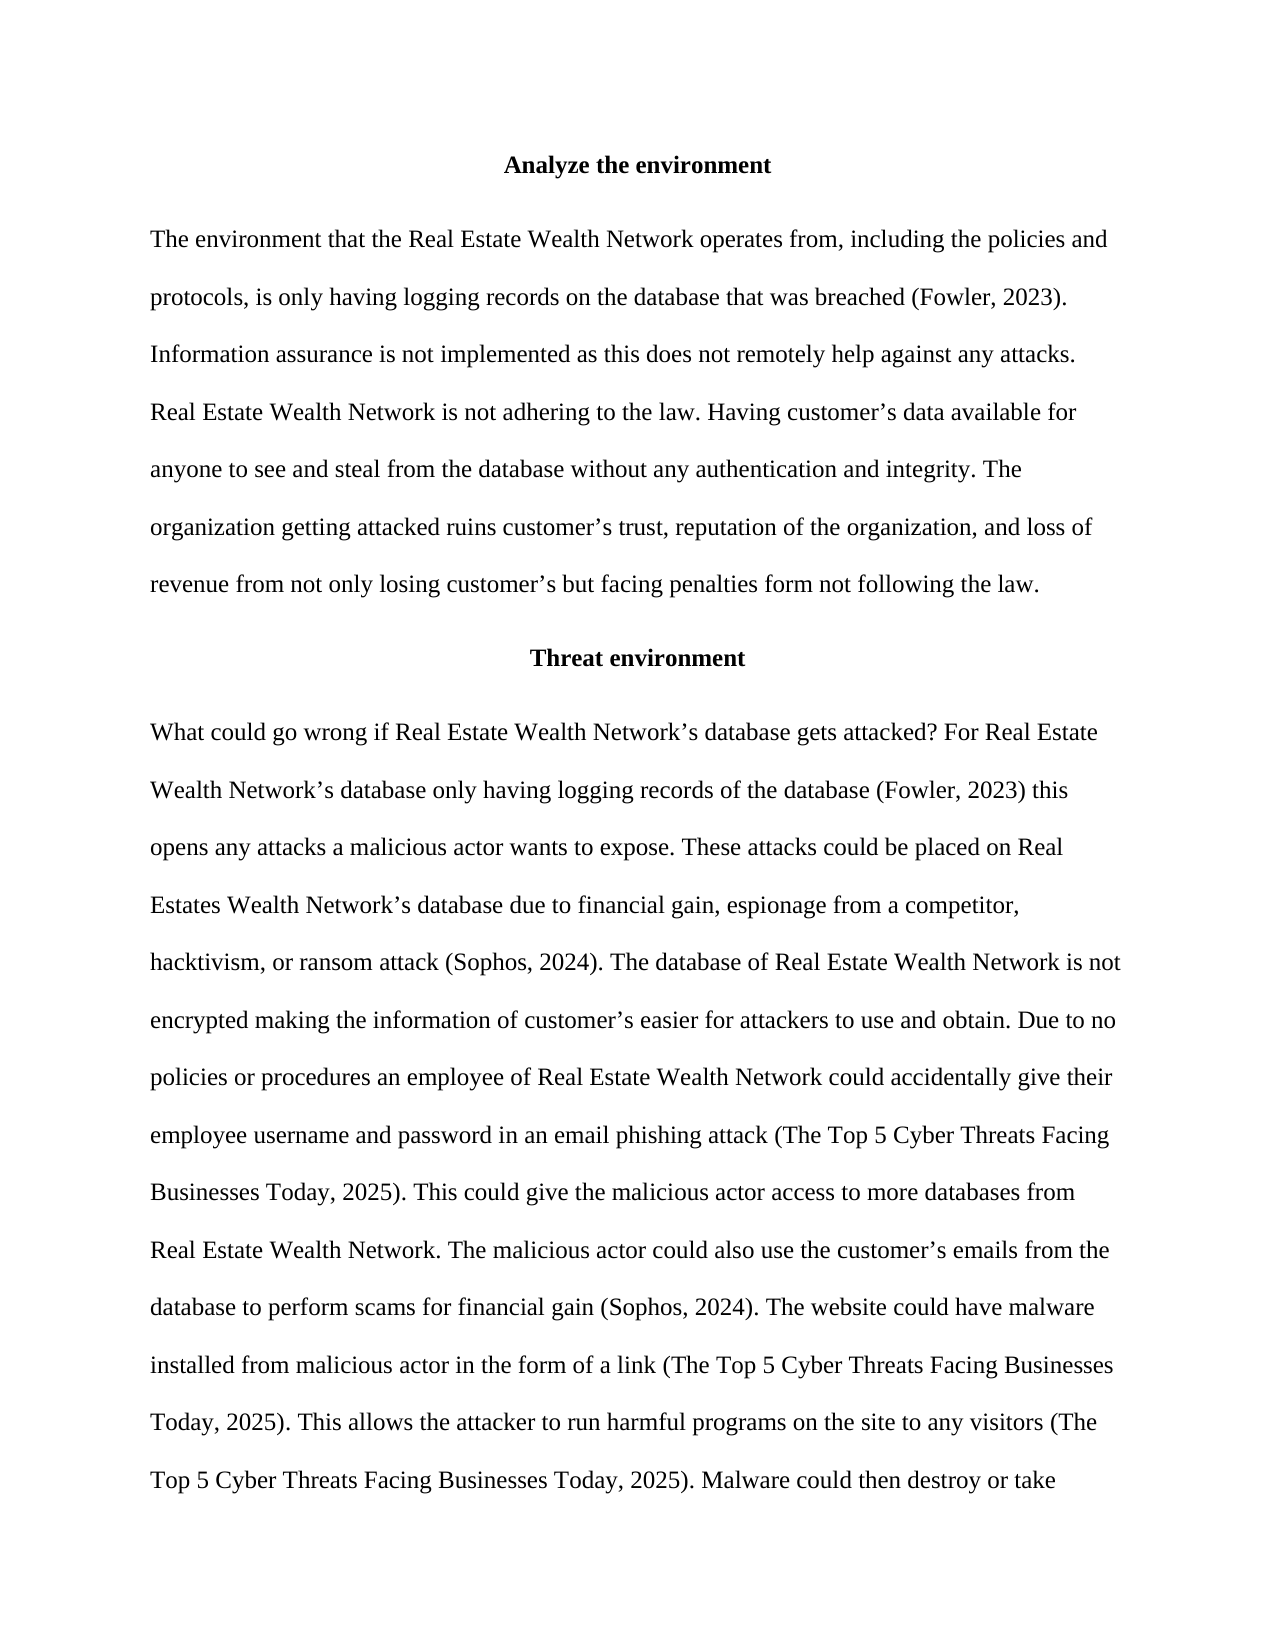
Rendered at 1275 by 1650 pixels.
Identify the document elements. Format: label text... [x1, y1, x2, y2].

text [150, 717, 1125, 1494]
text The environment that the Real Estate Wealth Network operates from, including the policies and protocols, is only having logging records on the database that was breached (Fowler, 2023). Information assurance is not implemented as this does not remotely help against any attacks. Real Estate Wealth Network is not adhering to the law. Having customer’s data available for anyone to see and steal from the database without any authentication and integrity. The organization getting attacked ruins customer’s trust, reputation of the organization, and loss of revenue from not only losing customer’s but facing penalties form not following the law. [150, 224, 1125, 598]
text Analyze the environment [150, 150, 1125, 179]
text Threat environment [150, 643, 1125, 672]
